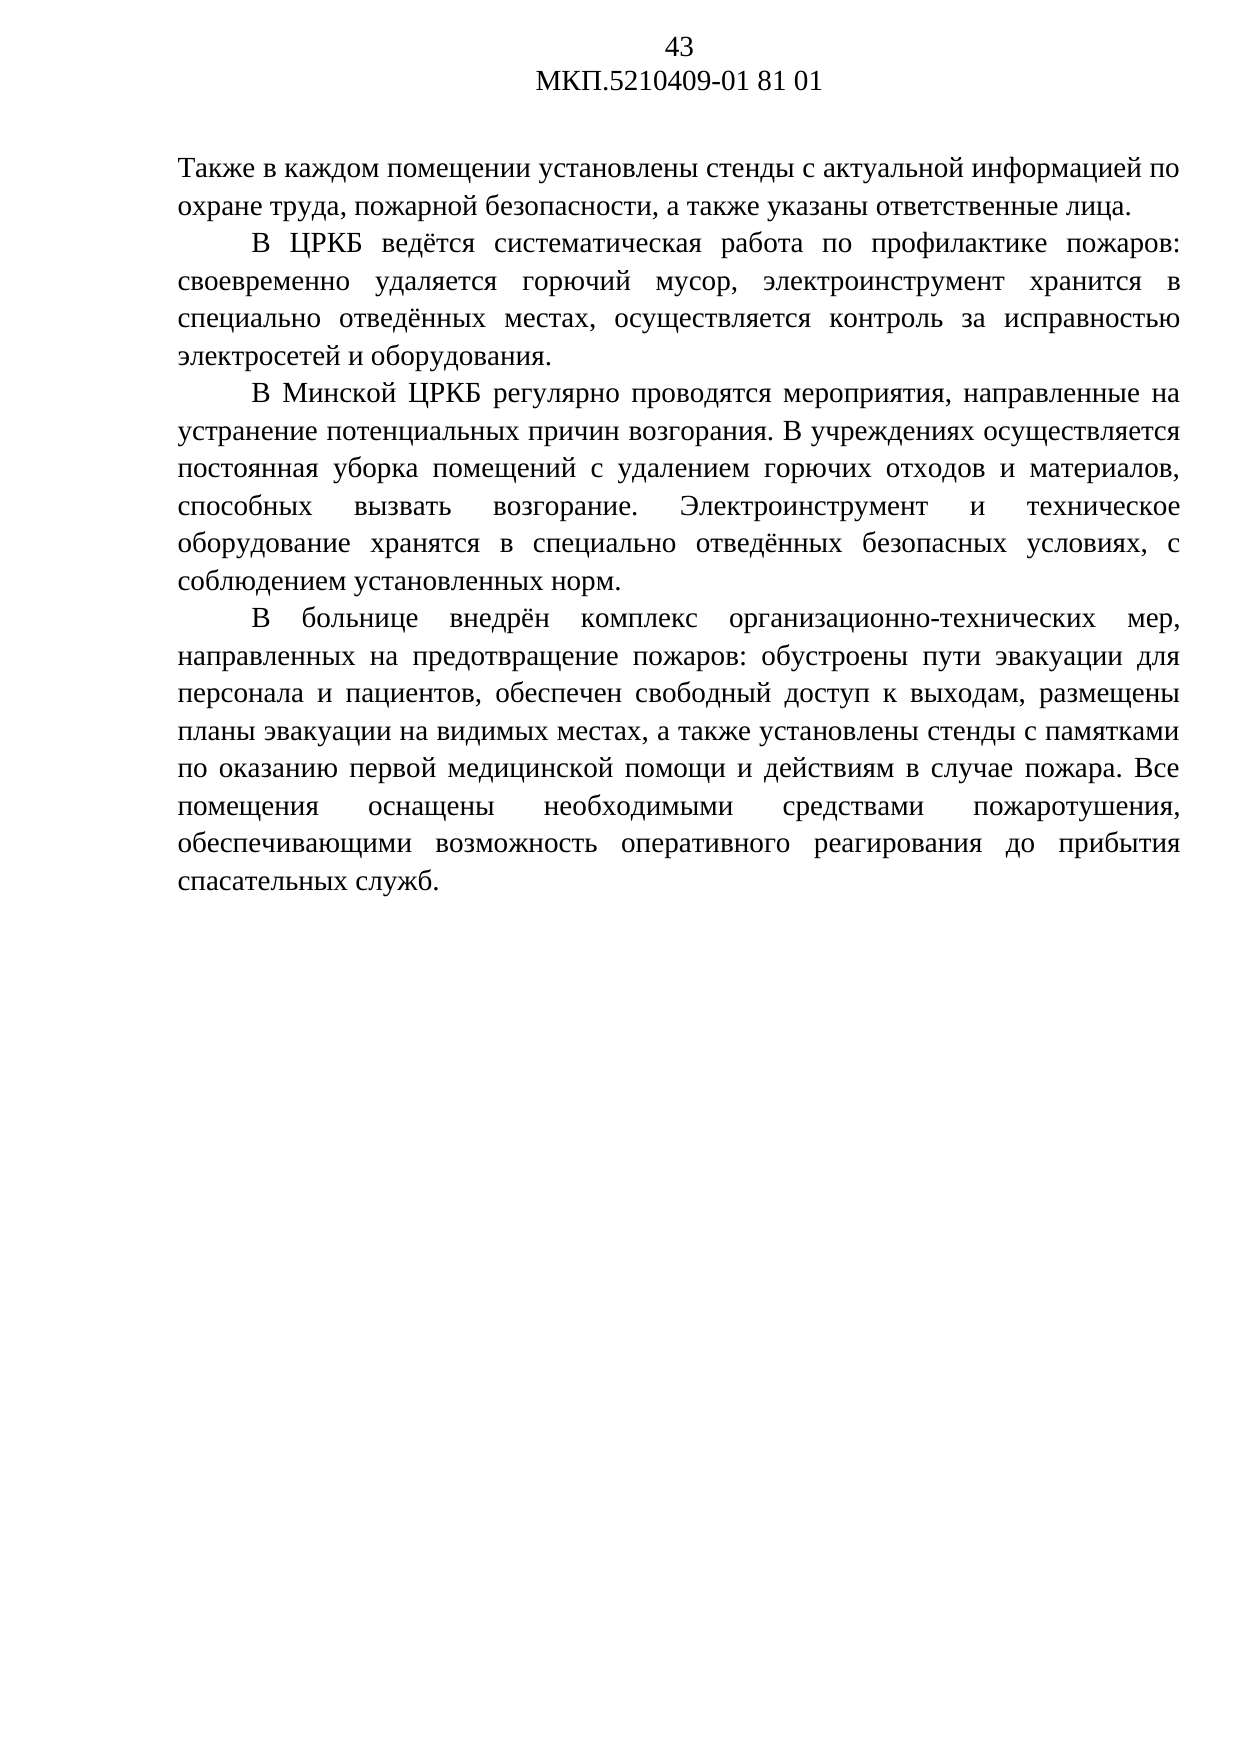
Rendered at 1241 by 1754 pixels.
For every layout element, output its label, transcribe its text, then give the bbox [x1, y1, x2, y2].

text В Минской ЦРКБ регулярно проводятся мероприятия, направленные на устранение потенциальных причин возгорания. В учреждениях осуществляется постоянная уборка помещений с удалением горючих отходов и материалов, способных вызвать возгорание. Электроинструмент и техническое оборудование хранятся в специально отведённых безопасных условиях, с соблюдением установленных норм. [177, 373, 1181, 598]
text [177, 148, 1181, 223]
text В ЦРКБ ведётся систематическая работа по профилактике пожаров: своевременно удаляется горючий мусор, электроинструмент хранится в специально отведённых местах, осуществляется контроль за исправностью электросетей и оборудования. [177, 223, 1181, 373]
text В больнице внедрён комплекс организационно-технических мер, направленных на предотвращение пожаров: обустроены пути эвакуации для персонала и пациентов, обеспечен свободный доступ к выходам, размещены планы эвакуации на видимых местах, а также установлены стенды с памятками по оказанию первой медицинской помощи и действиям в случае пожара. Все помещения оснащены необходимыми средствами пожаротушения, обеспечивающими возможность оперативного реагирования до прибытия спасательных служб. [177, 598, 1181, 898]
